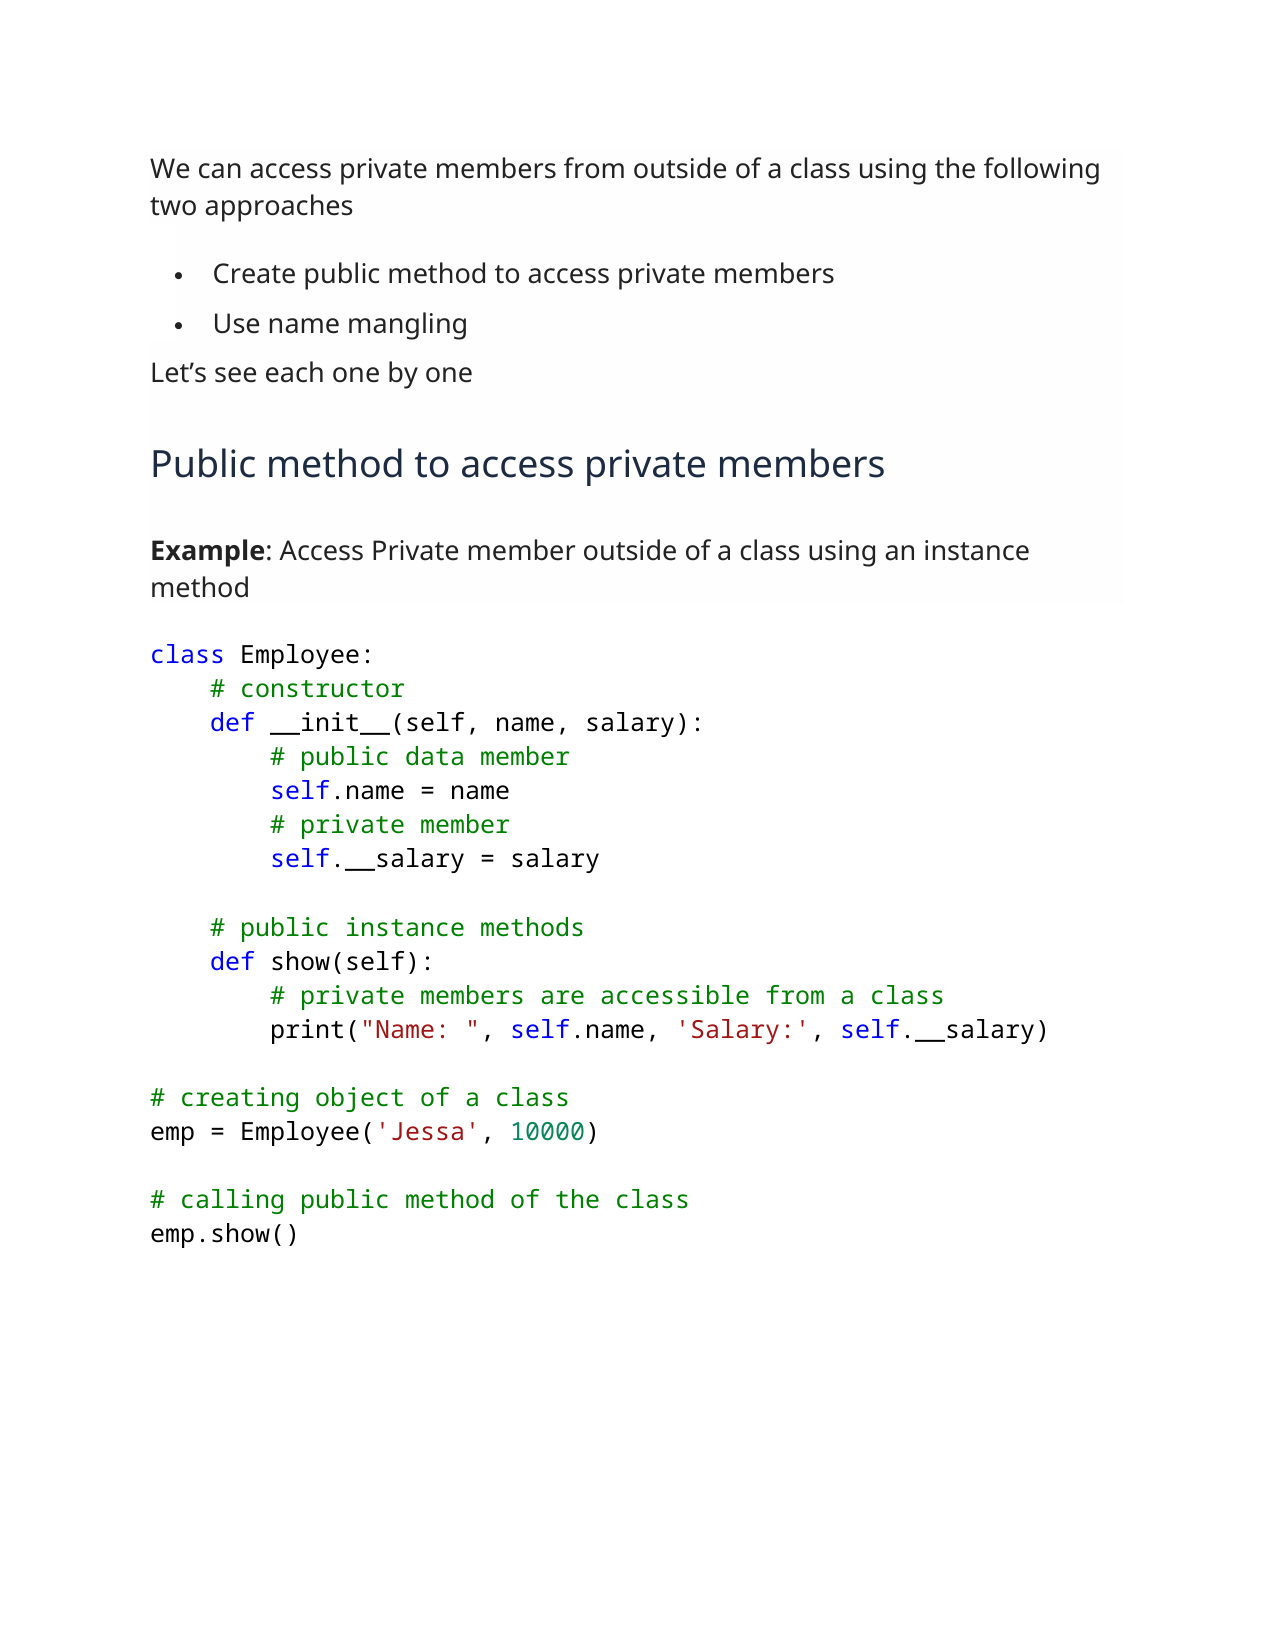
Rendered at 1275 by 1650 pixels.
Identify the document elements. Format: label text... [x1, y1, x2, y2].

text self.__salary = salary [150, 841, 1125, 875]
list Create public method to access private members [175, 255, 1125, 292]
text def __init__(self, name, salary): [150, 705, 1125, 739]
text # public data member [150, 739, 1125, 773]
text emp.show() [150, 1216, 1125, 1250]
text # private member [150, 807, 1125, 841]
text # constructor [150, 671, 1125, 705]
text # public instance methods [150, 909, 1125, 943]
text # private members are accessible from a class [150, 977, 1125, 1011]
text emp = Employee('Jessa', 10000) [150, 1113, 1125, 1148]
text print("Name: ", self.name, 'Salary:', self.__salary) [150, 1011, 1125, 1045]
text Example: Access Private member outside of a class using an instance method [150, 532, 1125, 605]
text # calling public method of the class [150, 1182, 1125, 1216]
list Use name mangling [175, 304, 1125, 341]
subtitle Public method to access private members [150, 437, 1125, 488]
text We can access private members from outside of a class using the following two approaches [150, 150, 1125, 224]
text self.name = name [150, 773, 1125, 807]
text Let’s see each one by one [150, 354, 1125, 391]
text # creating object of a class [150, 1079, 1125, 1113]
text def show(self): [150, 943, 1125, 977]
text class Employee: [150, 637, 1125, 671]
